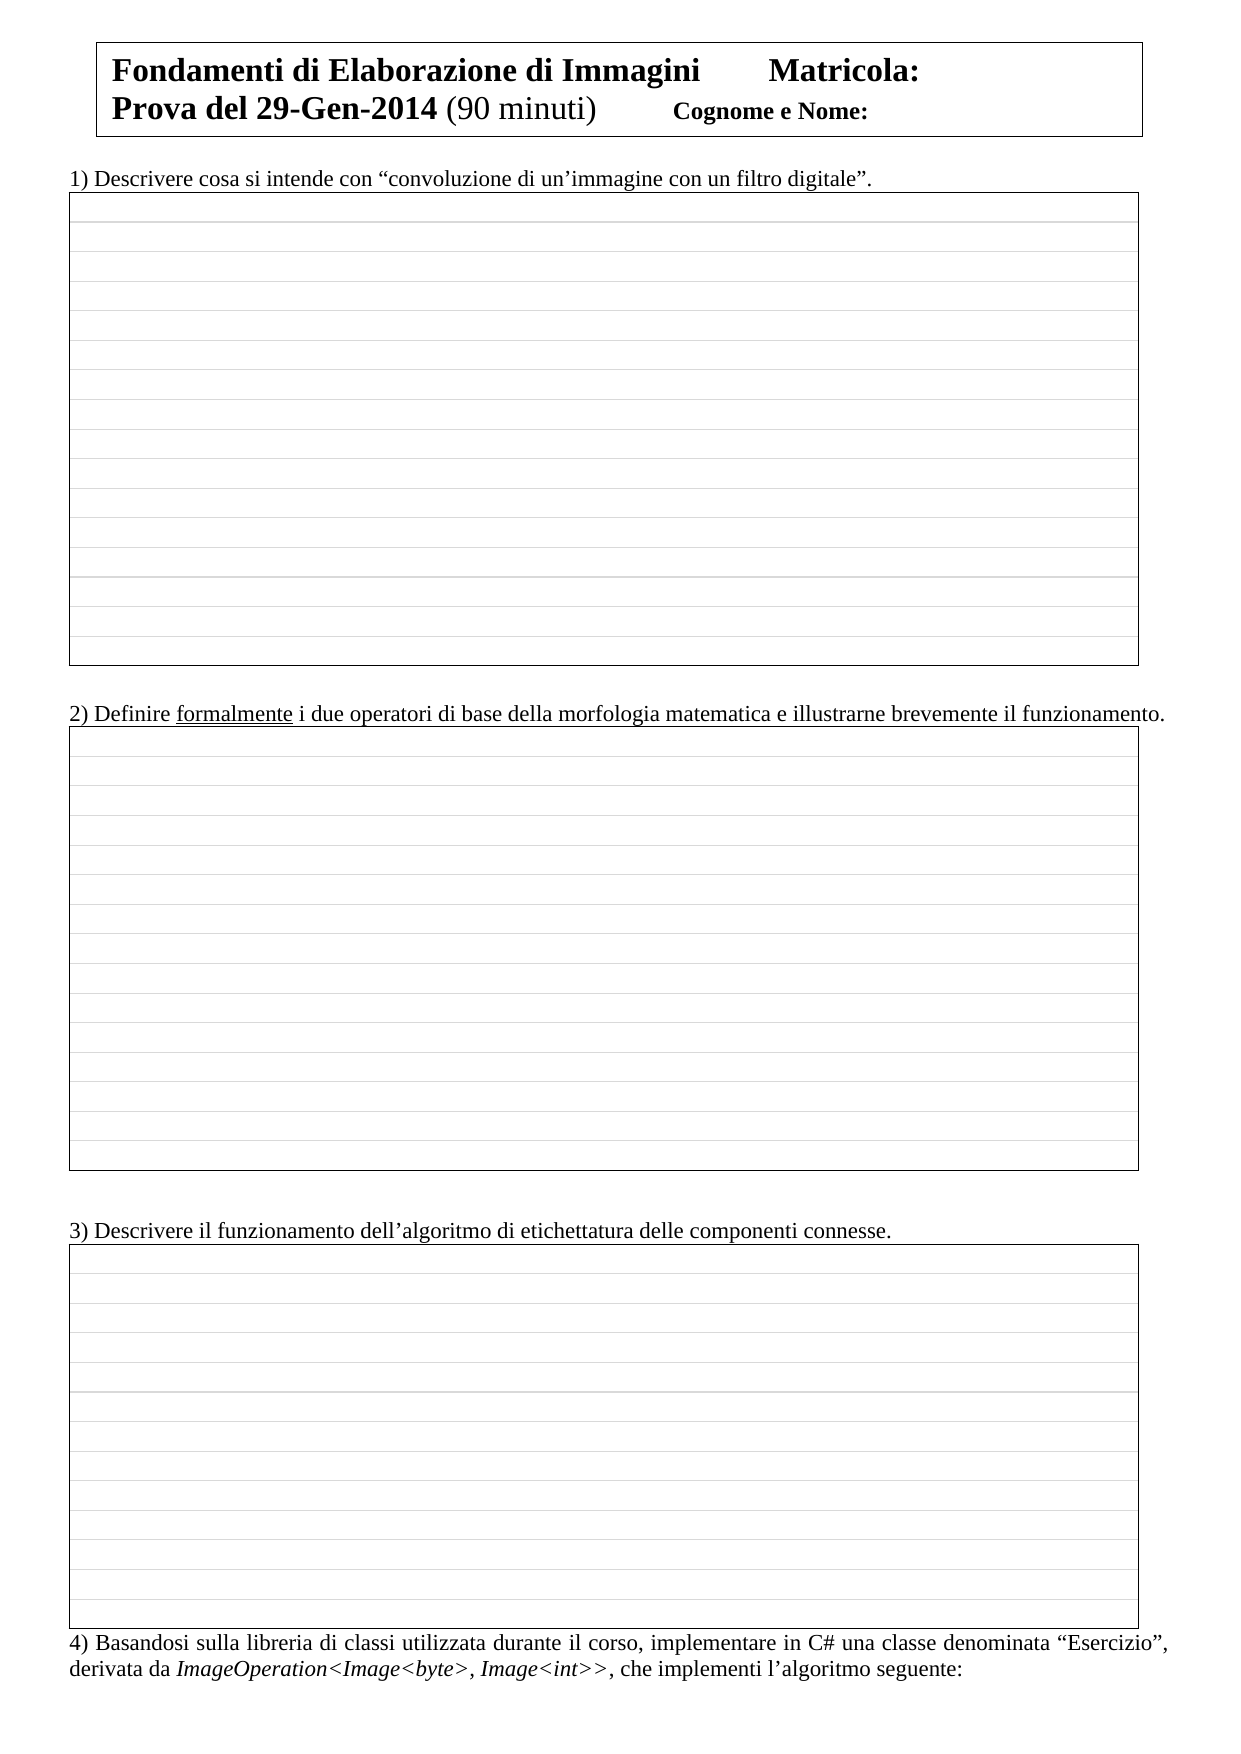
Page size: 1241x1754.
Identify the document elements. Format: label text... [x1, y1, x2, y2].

table_cell [70, 400, 1138, 428]
table_cell [70, 489, 1138, 517]
table_cell [70, 1481, 1138, 1510]
text 3) Descrivere il funzionamento dell’algoritmo di etichettatura delle componenti connesse. [69, 1217, 1171, 1243]
table_cell [70, 964, 1138, 992]
table_cell [70, 1304, 1138, 1332]
table_cell [70, 311, 1138, 340]
table_cell [70, 934, 1138, 963]
table_cell [70, 1540, 1138, 1569]
table_cell [70, 430, 1138, 458]
table_cell [70, 1422, 1138, 1451]
table_cell [70, 1570, 1138, 1598]
text 2) Definire formalmente i due operatori di base della morfologia matematica e illustrarne brevemente il funzionamento. [69, 700, 1171, 726]
table_cell [70, 816, 1138, 844]
table_cell [70, 905, 1138, 933]
table_cell [70, 1023, 1138, 1052]
table_cell [70, 578, 1138, 606]
table_header [70, 1245, 1138, 1273]
table_cell [70, 1053, 1138, 1081]
text 1) Descrivere cosa si intende con “convoluzione di un’immagine con un filtro digitale”. [69, 165, 1171, 192]
table_cell [70, 1452, 1138, 1480]
table_header [70, 193, 1138, 221]
table_cell [70, 1274, 1138, 1303]
table_cell [70, 1112, 1138, 1140]
table_cell [70, 875, 1138, 904]
table_cell [70, 341, 1138, 369]
table_cell [70, 282, 1138, 310]
table_cell [70, 846, 1138, 874]
table_cell [70, 1082, 1138, 1111]
table_cell [70, 518, 1138, 547]
table_cell [70, 786, 1138, 815]
table_cell [70, 1363, 1138, 1391]
table_cell [70, 1393, 1138, 1421]
table_header [70, 727, 1138, 756]
table_cell [70, 370, 1138, 399]
table_cell [70, 1333, 1138, 1362]
table_cell [70, 994, 1138, 1022]
table_cell [70, 1600, 1138, 1628]
table_cell [70, 252, 1138, 281]
table_cell [70, 459, 1138, 488]
table_cell [70, 637, 1138, 665]
table_cell [70, 223, 1138, 251]
table_cell [70, 548, 1138, 576]
table_cell [70, 607, 1138, 636]
text 4) Basandosi sulla libreria di classi utilizzata durante il corso, implementare in C# una classe denominata “Esercizio”, derivata da ImageOperation<Image<byte>, Image<int>>, che implementi l’algoritmo seguente: [69, 1629, 1171, 1682]
table_cell [70, 757, 1138, 785]
table_cell [70, 1511, 1138, 1539]
table_cell [70, 1141, 1138, 1170]
